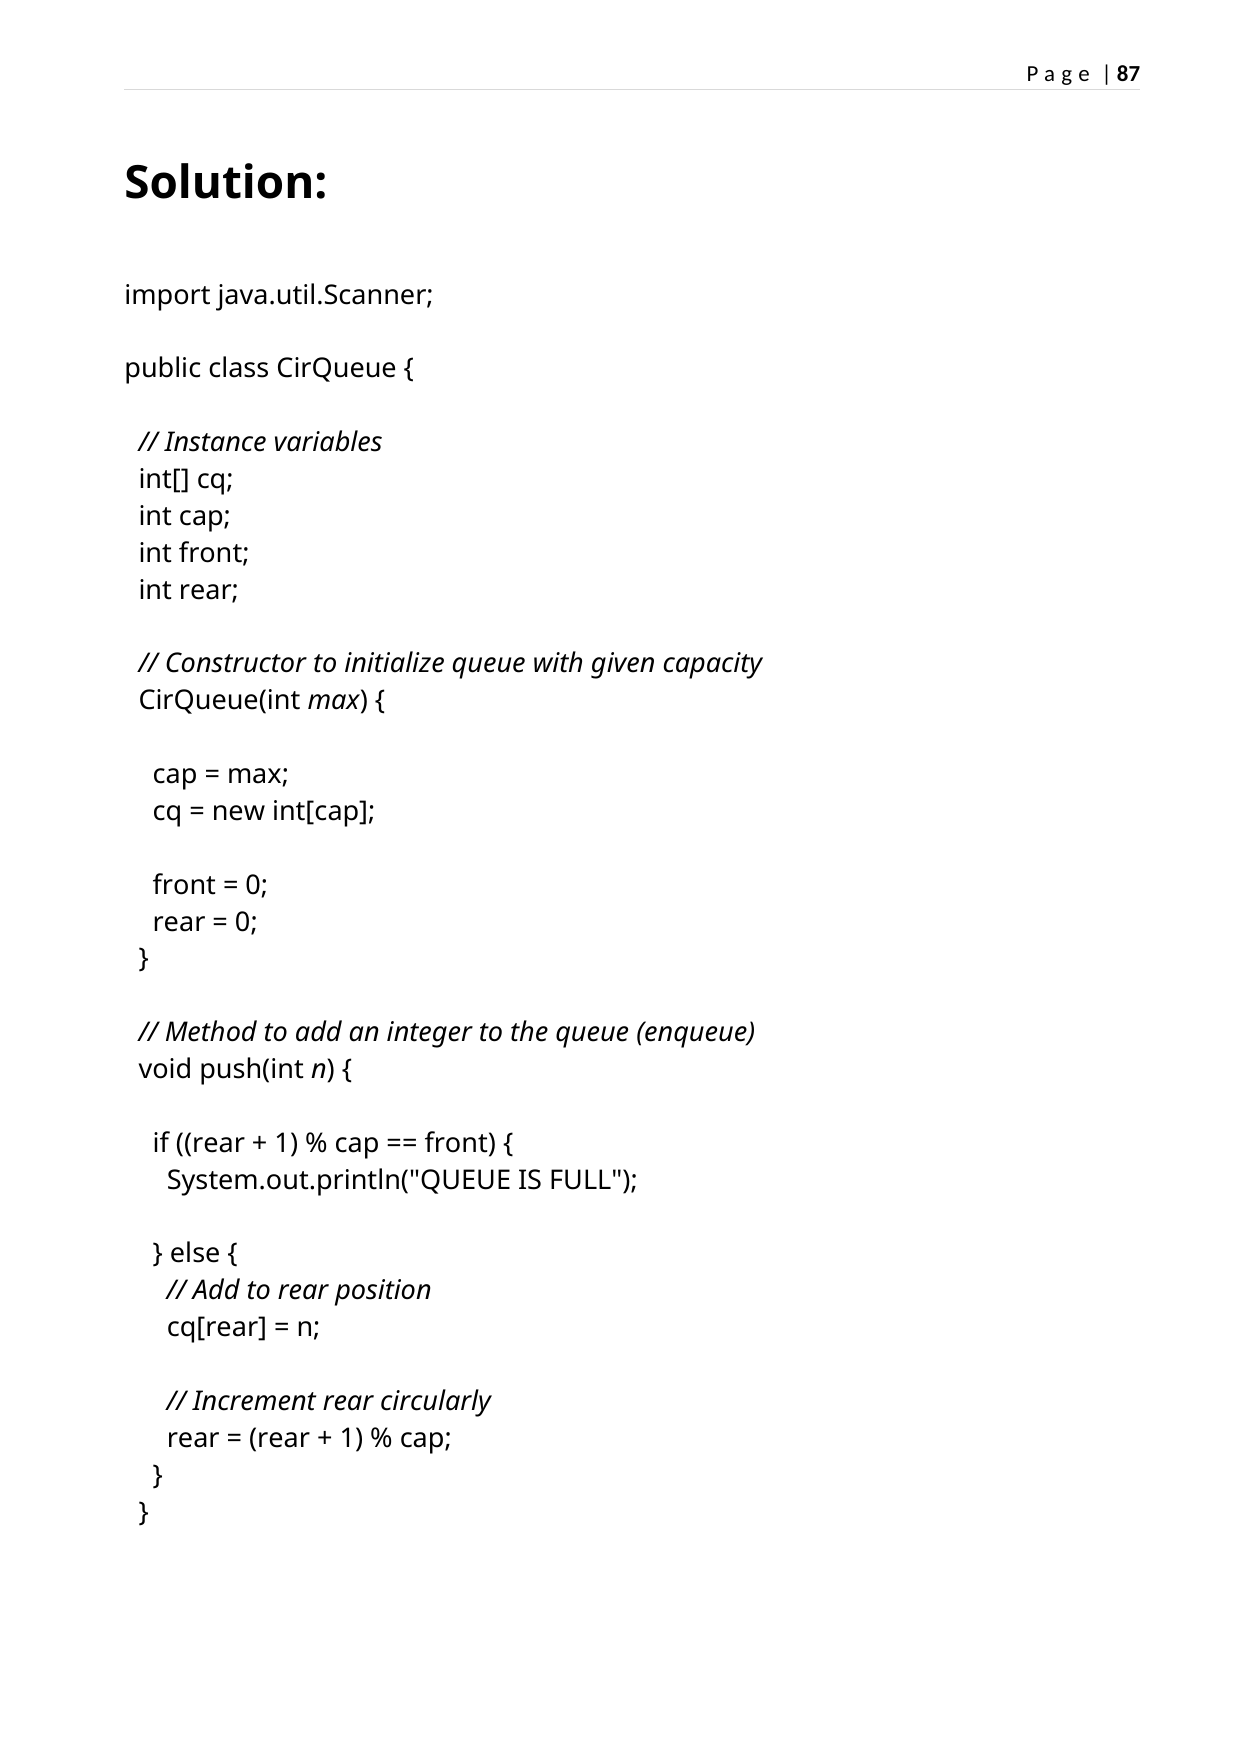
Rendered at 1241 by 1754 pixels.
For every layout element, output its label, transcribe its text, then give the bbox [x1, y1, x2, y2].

text int rear; [124, 570, 1140, 607]
text cap = max; [124, 754, 1140, 791]
text int cap; [124, 496, 1140, 533]
text front = 0; [124, 865, 1140, 902]
text import java.util.Scanner; [124, 275, 1140, 312]
text cq[rear] = n; [124, 1308, 1140, 1344]
text // Constructor to initialize queue with given capacity [124, 644, 1140, 681]
text int front; [124, 533, 1140, 570]
text // Add to rear position [124, 1271, 1140, 1308]
text int[] cq; [124, 459, 1140, 496]
text Solution: [124, 150, 1140, 212]
text } [124, 1492, 1140, 1529]
text } else { [124, 1234, 1140, 1271]
text if ((rear + 1) % cap == front) { [124, 1123, 1140, 1160]
text } [124, 1455, 1140, 1492]
text void push(int n) { [124, 1049, 1140, 1086]
text } [124, 939, 1140, 976]
text // Instance variables [124, 423, 1140, 459]
text public class CirQueue { [124, 349, 1140, 386]
text rear = (rear + 1) % cap; [124, 1418, 1140, 1455]
text // Method to add an integer to the queue (enqueue) [124, 1013, 1140, 1049]
text CirQueue(int max) { [124, 681, 1140, 718]
text // Increment rear circularly [124, 1381, 1140, 1418]
text rear = 0; [124, 902, 1140, 939]
text cq = new int[cap]; [124, 791, 1140, 828]
text System.out.println("QUEUE IS FULL"); [124, 1160, 1140, 1197]
